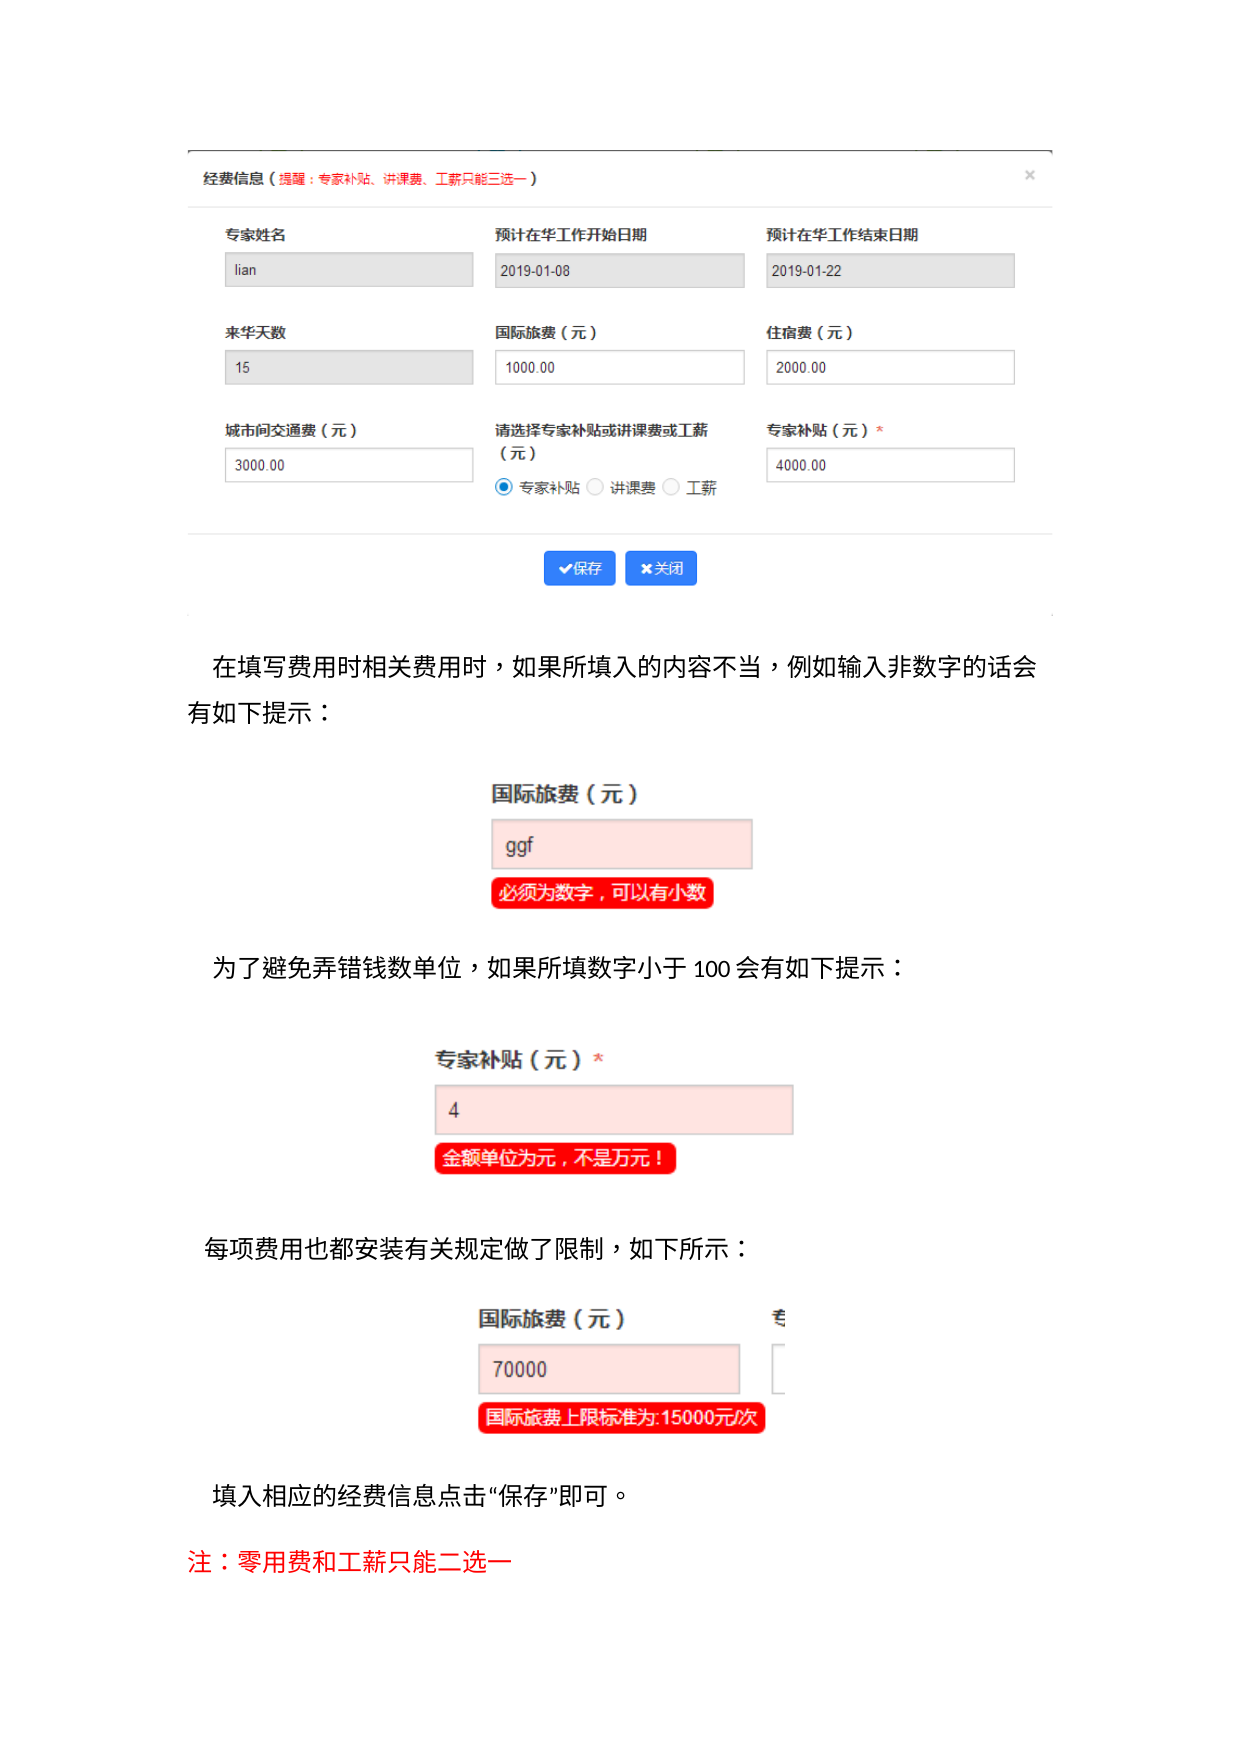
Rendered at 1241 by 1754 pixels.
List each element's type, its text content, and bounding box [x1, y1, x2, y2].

text 每项费用也都安装有关规定做了限制，如下所示： [187, 1234, 1053, 1264]
text 注：零用费和工薪只能二选一 [187, 1547, 1053, 1578]
picture [465, 764, 775, 917]
picture [455, 1300, 785, 1445]
picture [187, 150, 1053, 616]
text 在填写费用时相关费用时，如果所填入的内容不当，例如输入非数字的话会有如下提示： [187, 652, 1053, 729]
text 为了避免弄错钱数单位，如果所填数字小于100会有如下提示： [187, 953, 1053, 983]
text 填入相应的经费信息点击“保存”即可。 [187, 1481, 1053, 1511]
picture [410, 1019, 830, 1198]
